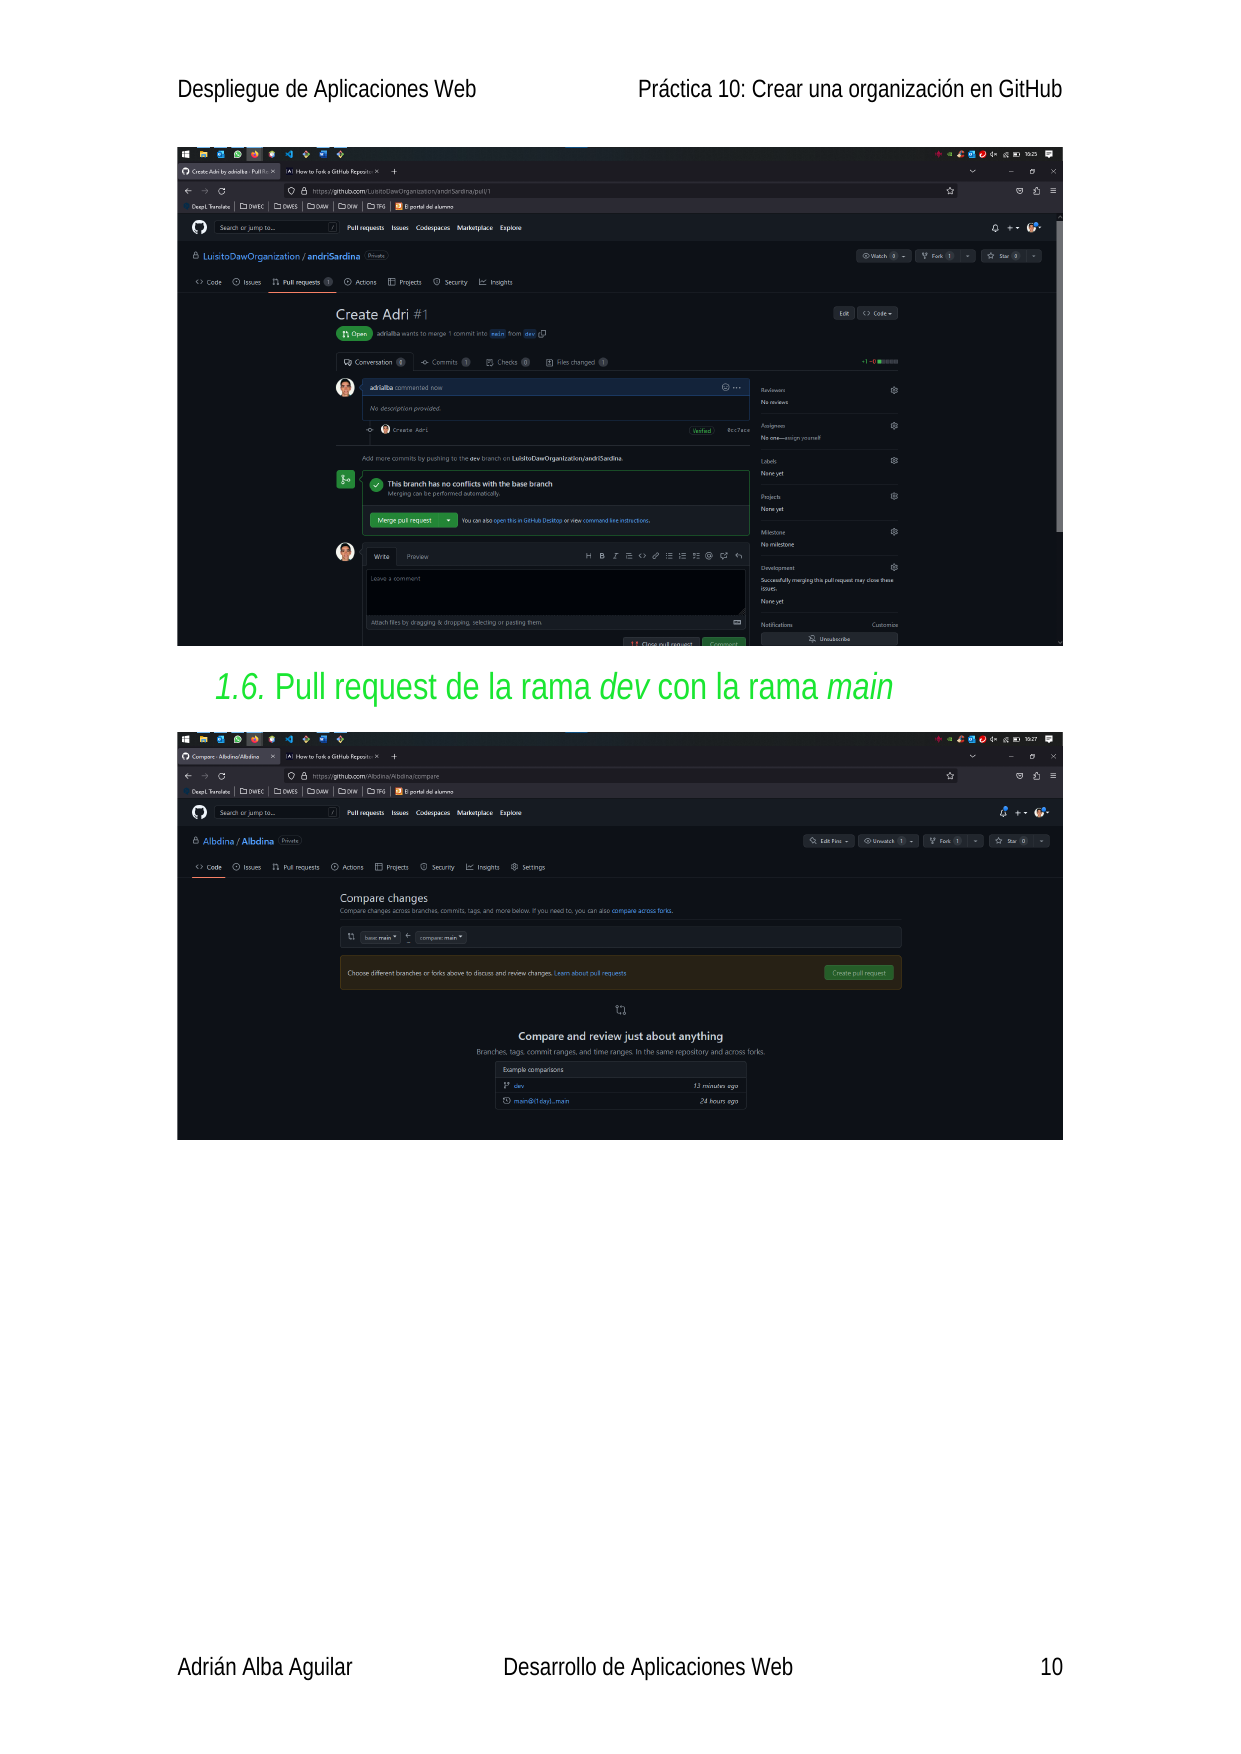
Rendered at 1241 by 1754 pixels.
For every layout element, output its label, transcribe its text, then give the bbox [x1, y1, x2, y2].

text Pull request de la rama dev con la rama main [215, 664, 1063, 708]
picture [177, 147, 1063, 646]
picture [177, 732, 1063, 1140]
